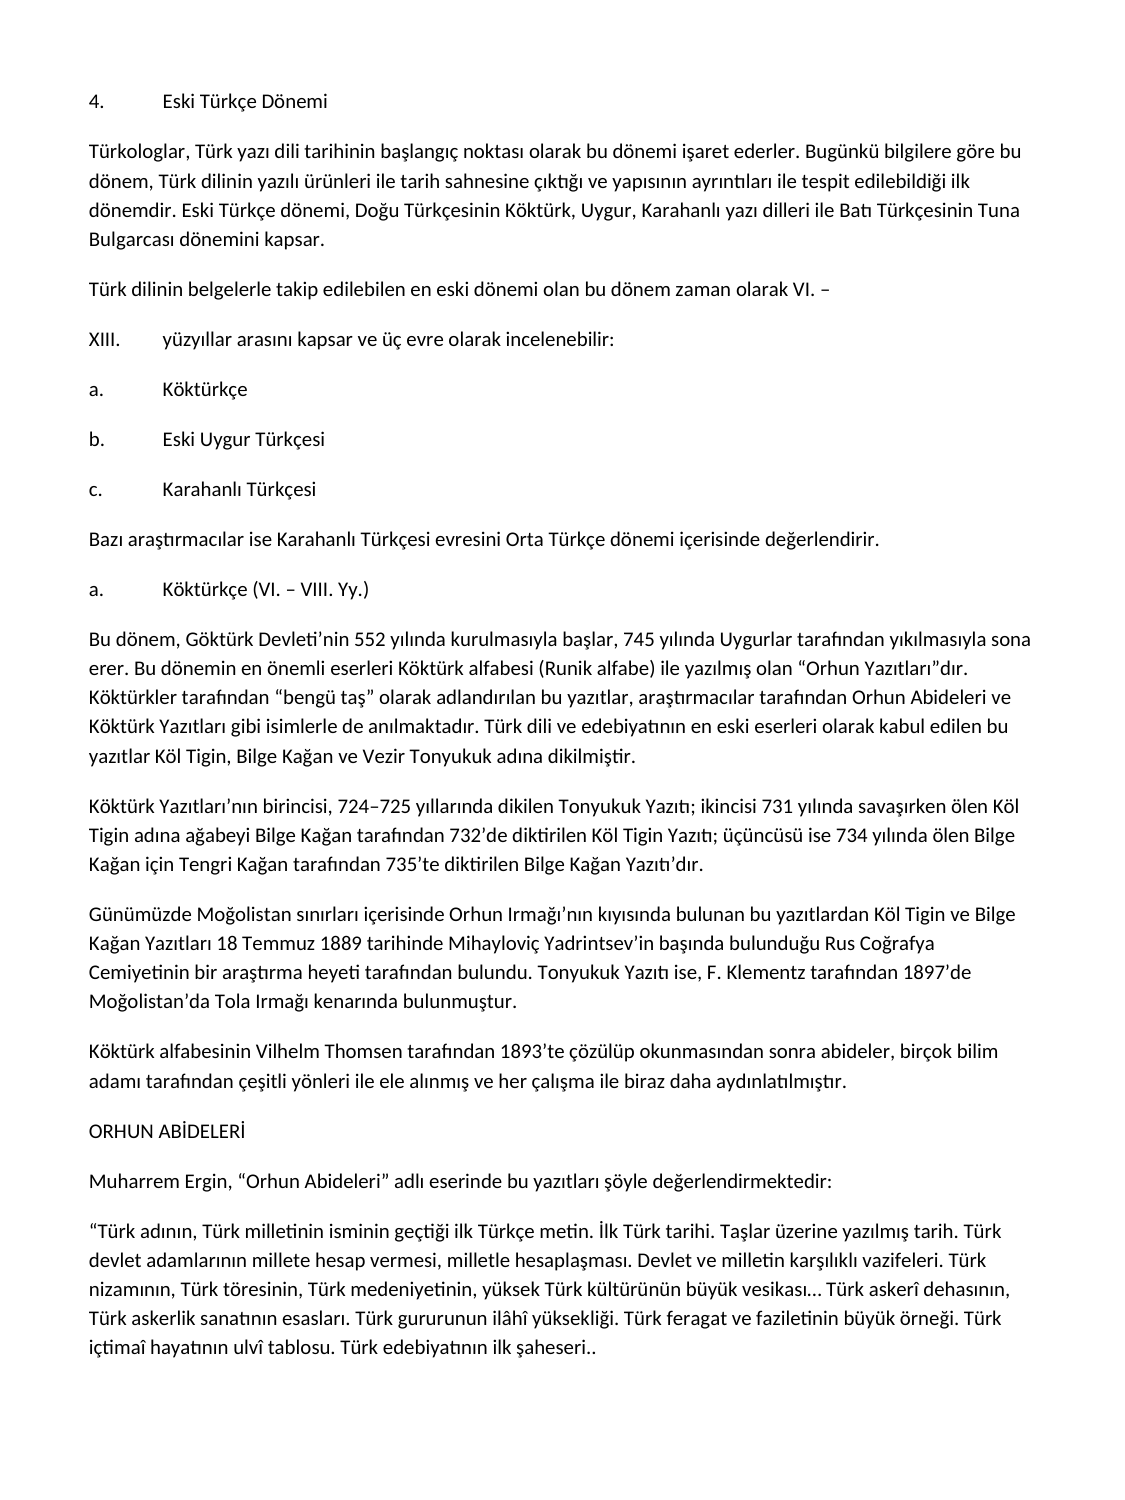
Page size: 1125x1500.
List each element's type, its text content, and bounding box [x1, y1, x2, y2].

text “Türk adının, Türk milletinin isminin geçtiği ilk Türkçe metin. İlk Türk tarihi. Taşlar üzerine yazılmış tarih. Türk devlet adamlarının millete hesap vermesi, milletle hesaplaşması. Devlet ve milletin karşılıklı vazifeleri. Türk nizamının, Türk töresinin, Türk medeniyetinin, yüksek Türk kültürünün büyük vesikası… Türk askerî dehasının, Türk askerlik sanatının esasları. Türk gururunun ilâhî yüksekliği. Türk feragat ve faziletinin büyük örneği. Türk içtimaî hayatının ulvî tablosu. Türk edebiyatının ilk şaheseri.. [89, 1218, 1036, 1360]
text b. Eski Uygur Türkçesi [89, 426, 1036, 452]
text 4. Eski Türkçe Dönemi [89, 89, 1036, 114]
text c. Karahanlı Türkçesi [89, 476, 1036, 502]
text Bu dönem, Göktürk Devleti’nin 552 yılında kurulmasıyla başlar, 745 yılında Uygurlar tarafından yıkılmasıyla sona erer. Bu dönemin en önemli eserleri Köktürk alfabesi (Runik alfabe) ile yazılmış olan “Orhun Yazıtları”dır. Köktürkler tarafından “bengü taş” olarak adlandırılan bu yazıtlar, araştırmacılar tarafından Orhun Abideleri ve Köktürk Yazıtları gibi isimlerle de anılmaktadır. Türk dili ve edebiyatının en eski eserleri olarak kabul edilen bu yazıtlar Köl Tigin, Bilge Kağan ve Vezir Tonyukuk adına dikilmiştir. [89, 626, 1036, 768]
text Köktürk Yazıtları’nın birincisi, 724–725 yıllarında dikilen Tonyukuk Yazıtı; ikincisi 731 yılında savaşırken ölen Köl Tigin adına ağabeyi Bilge Kağan tarafından 732’de diktirilen Köl Tigin Yazıtı; üçüncüsü ise 734 yılında ölen Bilge Kağan için Tengri Kağan tarafından 735’te diktirilen Bilge Kağan Yazıtı’dır. [89, 793, 1036, 877]
text XIII. yüzyıllar arasını kapsar ve üç evre olarak incelenebilir: [89, 326, 1036, 352]
text a. Köktürkçe [89, 376, 1036, 402]
text a. Köktürkçe (VI. – VIII. Yy.) [89, 576, 1036, 602]
text ORHUN ABİDELERİ [89, 1118, 1036, 1143]
text Günümüzde Moğolistan sınırları içerisinde Orhun Irmağı’nın kıyısında bulunan bu yazıtlardan Köl Tigin ve Bilge Kağan Yazıtları 18 Temmuz 1889 tarihinde Mihayloviç Yadrintsev’in başında bulunduğu Rus Coğrafya Cemiyetinin bir araştırma heyeti tarafından bulundu. Tonyukuk Yazıtı ise, F. Klementz tarafından 1897’de Moğolistan’da Tola Irmağı kenarında bulunmuştur. [89, 901, 1036, 1014]
text Köktürk alfabesinin Vilhelm Thomsen tarafından 1893’te çözülüp okunmasından sonra abideler, birçok bilim adamı tarafından çeşitli yönleri ile ele alınmış ve her çalışma ile biraz daha aydınlatılmıştır. [89, 1039, 1036, 1093]
text Muharrem Ergin, “Orhun Abideleri” adlı eserinde bu yazıtları şöyle değerlendirmektedir: [89, 1168, 1036, 1193]
text Bazı araştırmacılar ise Karahanlı Türkçesi evresini Orta Türkçe dönemi içerisinde değerlendirir. [89, 526, 1036, 552]
text Türkologlar, Türk yazı dili tarihinin başlangıç noktası olarak bu dönemi işaret ederler. Bugünkü bilgilere göre bu dönem, Türk dilinin yazılı ürünleri ile tarih sahnesine çıktığı ve yapısının ayrıntıları ile tespit edilebildiği ilk dönemdir. Eski Türkçe dönemi, Doğu Türkçesinin Köktürk, Uygur, Karahanlı yazı dilleri ile Batı Türkçesinin Tuna Bulgarcası dönemini kapsar. [89, 139, 1036, 252]
text Türk dilinin belgelerle takip edilebilen en eski dönemi olan bu dönem zaman olarak VI. – [89, 276, 1036, 302]
